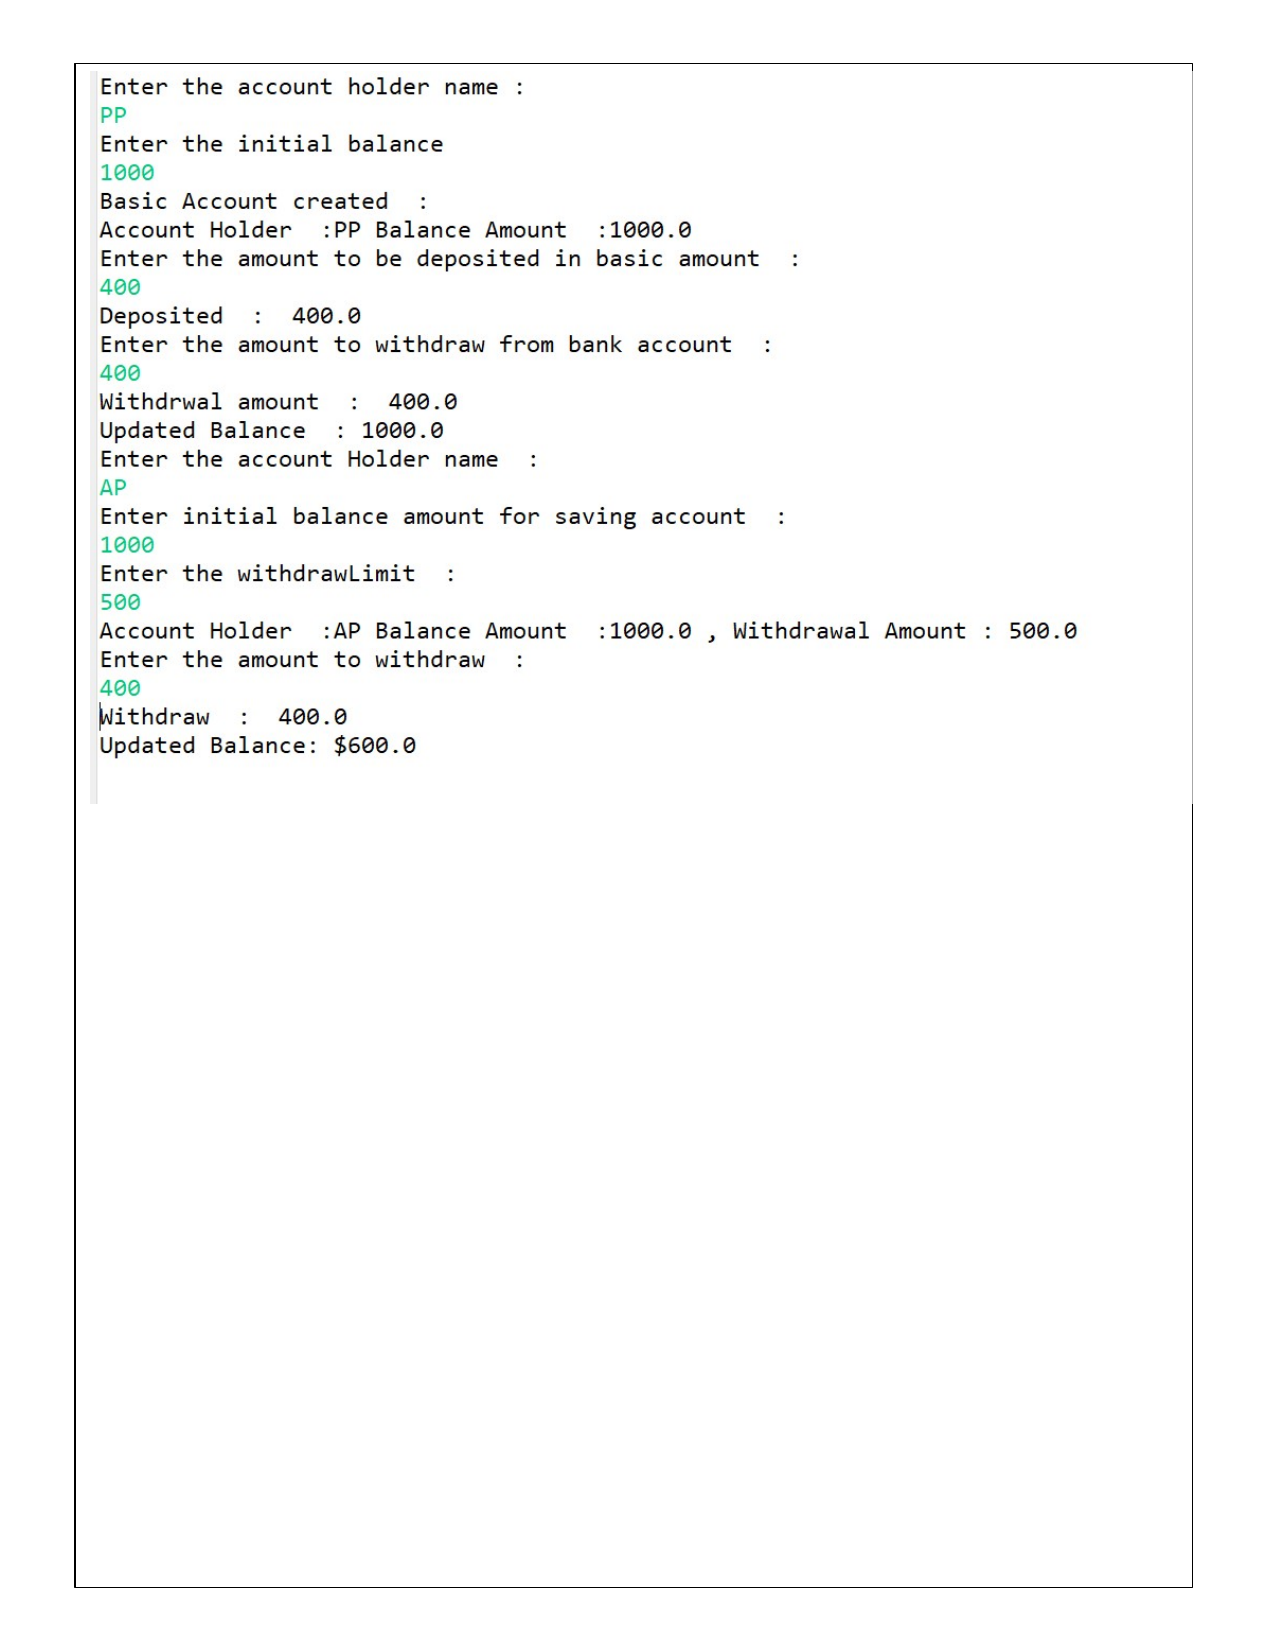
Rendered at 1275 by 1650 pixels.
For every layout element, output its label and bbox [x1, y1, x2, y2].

picture [90, 71, 1193, 804]
